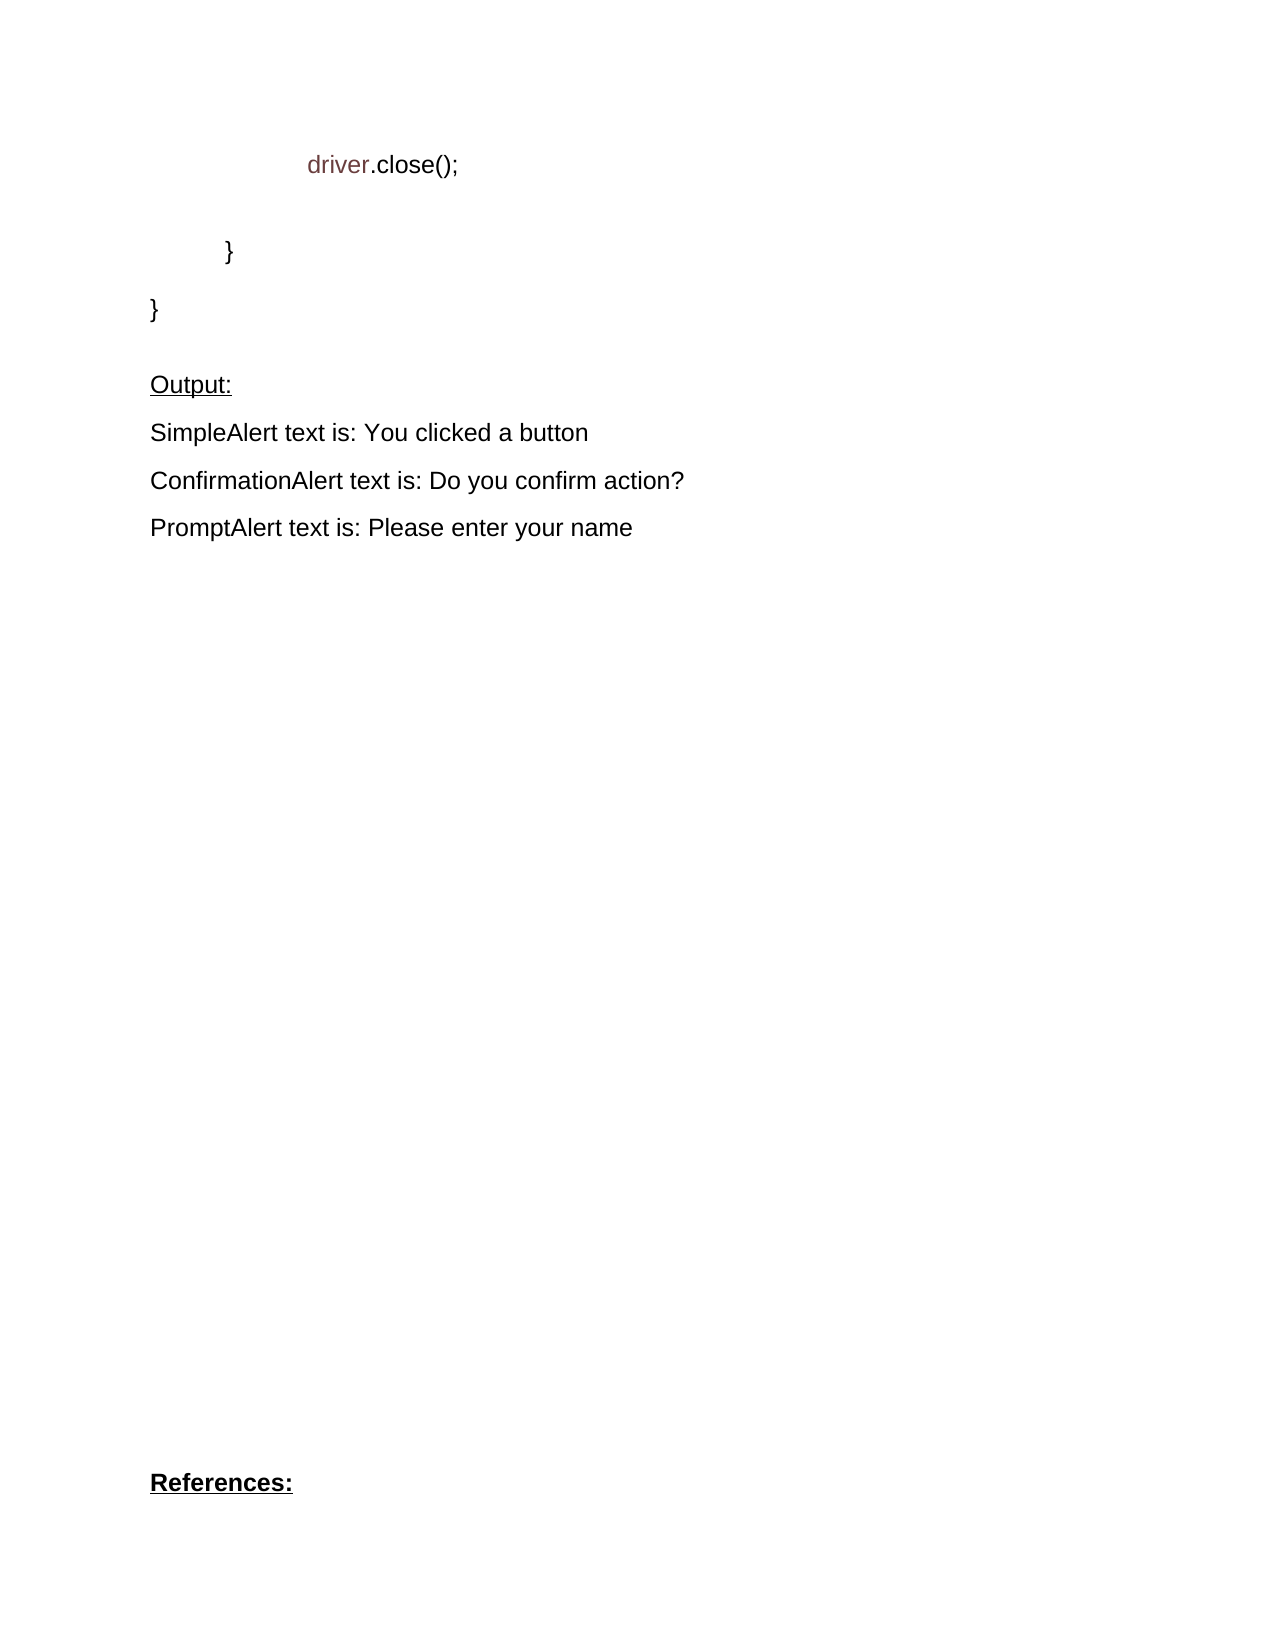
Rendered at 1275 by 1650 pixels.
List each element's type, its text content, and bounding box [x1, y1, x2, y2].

text driver.close(); [150, 150, 1125, 179]
text Output: [150, 370, 1125, 399]
text ConfirmationAlert text is: Do you confirm action? [150, 466, 1125, 494]
text SimpleAlert text is: You clicked a button [150, 418, 1125, 447]
text References: [150, 1467, 1125, 1496]
text } [150, 236, 1125, 265]
text } [150, 294, 1125, 322]
text PromptAlert text is: Please enter your name [150, 513, 1125, 542]
